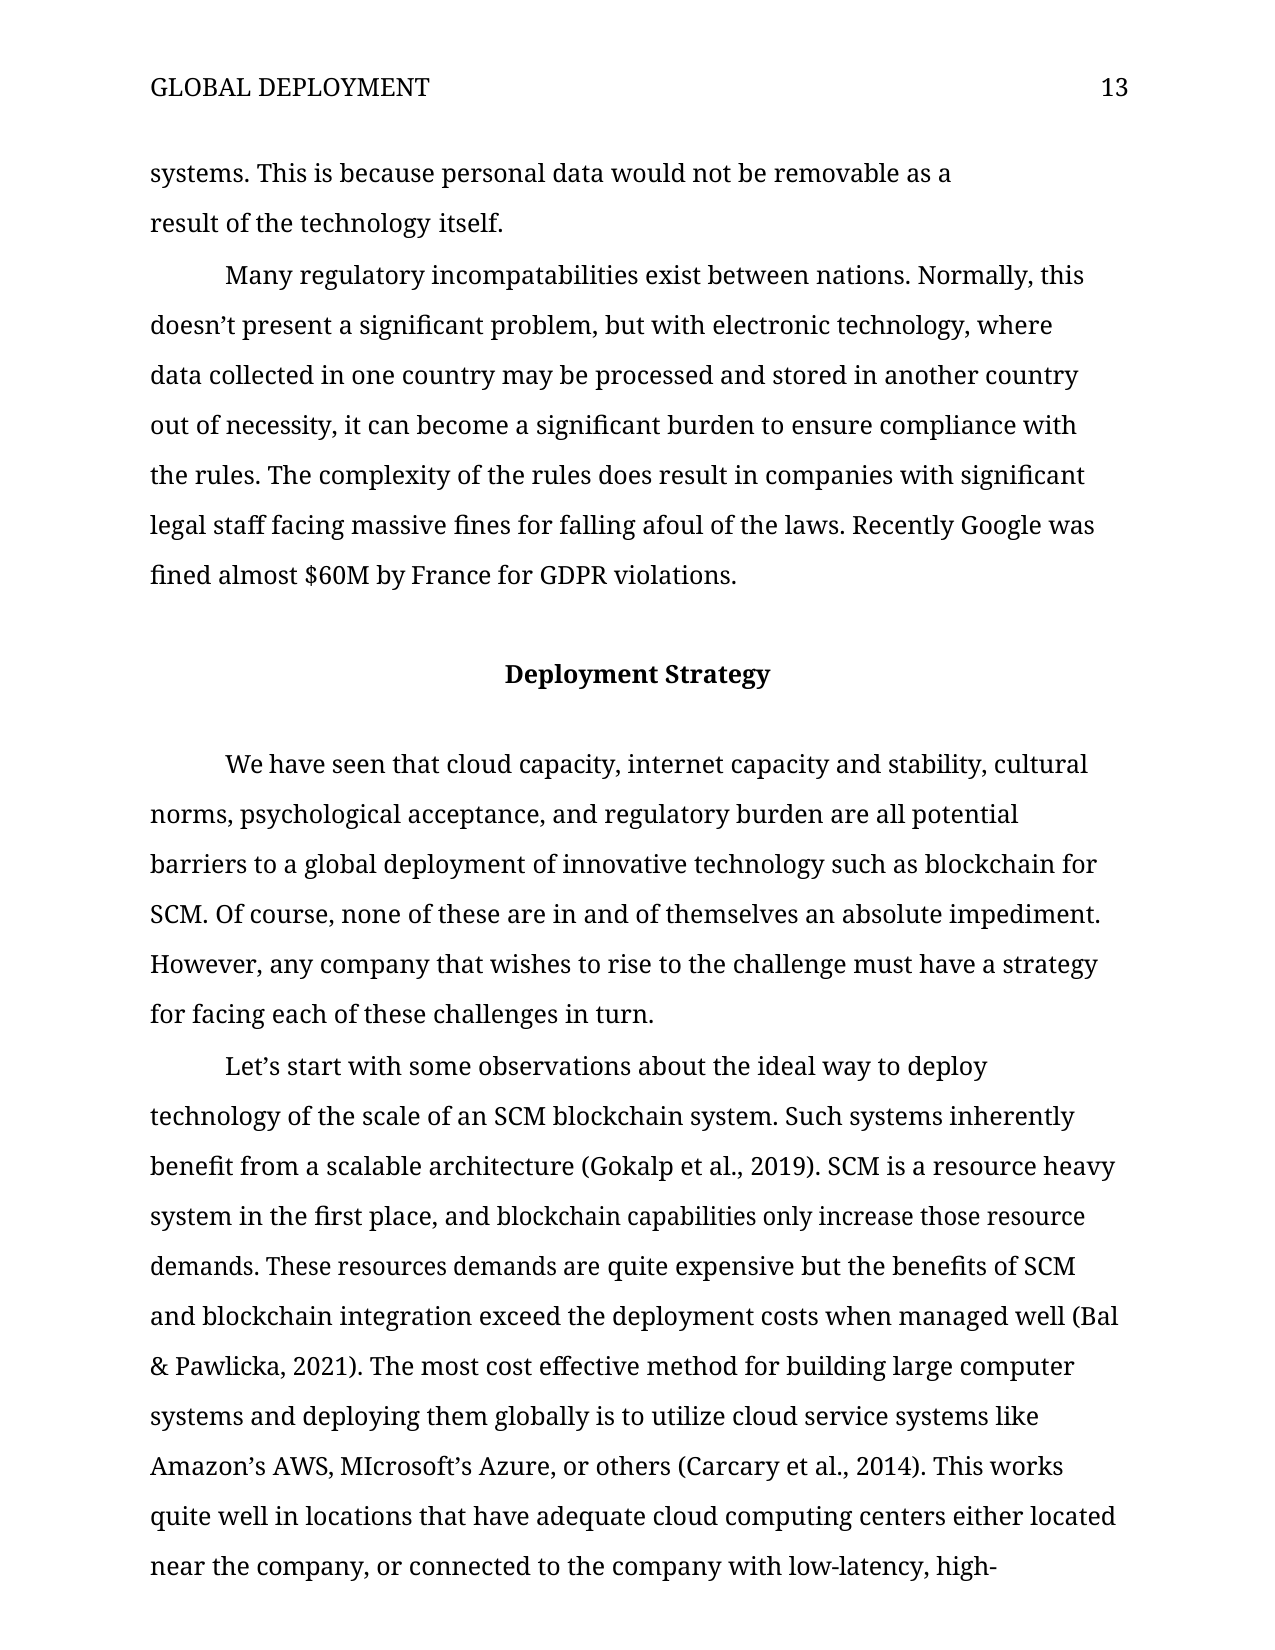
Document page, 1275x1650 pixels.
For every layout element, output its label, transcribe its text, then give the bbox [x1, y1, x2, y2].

text We have seen that cloud capacity, internet capacity and stability, cultural norms, psychological acceptance, and regulatory burden are all potential barriers to a global deployment of innovative technology such as blockchain for SCM. Of course, none of these are in and of themselves an absolute impediment. However, any company that wishes to rise to the challenge must have a strategy for facing each of these challenges in turn. [150, 746, 1115, 1030]
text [150, 1049, 1123, 1583]
text Many regulatory incompatabilities exist between nations. Normally, this doesn’t present a significant problem, but with electronic technology, where data collected in one country may be processed and stored in another country out of necessity, it can become a significant burden to ensure compliance with the rules. The complexity of the rules does result in companies with significant legal staff facing massive fines for falling afoul of the laws. Recently Google was fined almost $60M by France for GDPR violations. [150, 258, 1110, 592]
text systems. This is because personal data would not be removable as a result of the technology itself. [150, 155, 1016, 239]
subtitle Deployment Strategy [345, 656, 930, 691]
